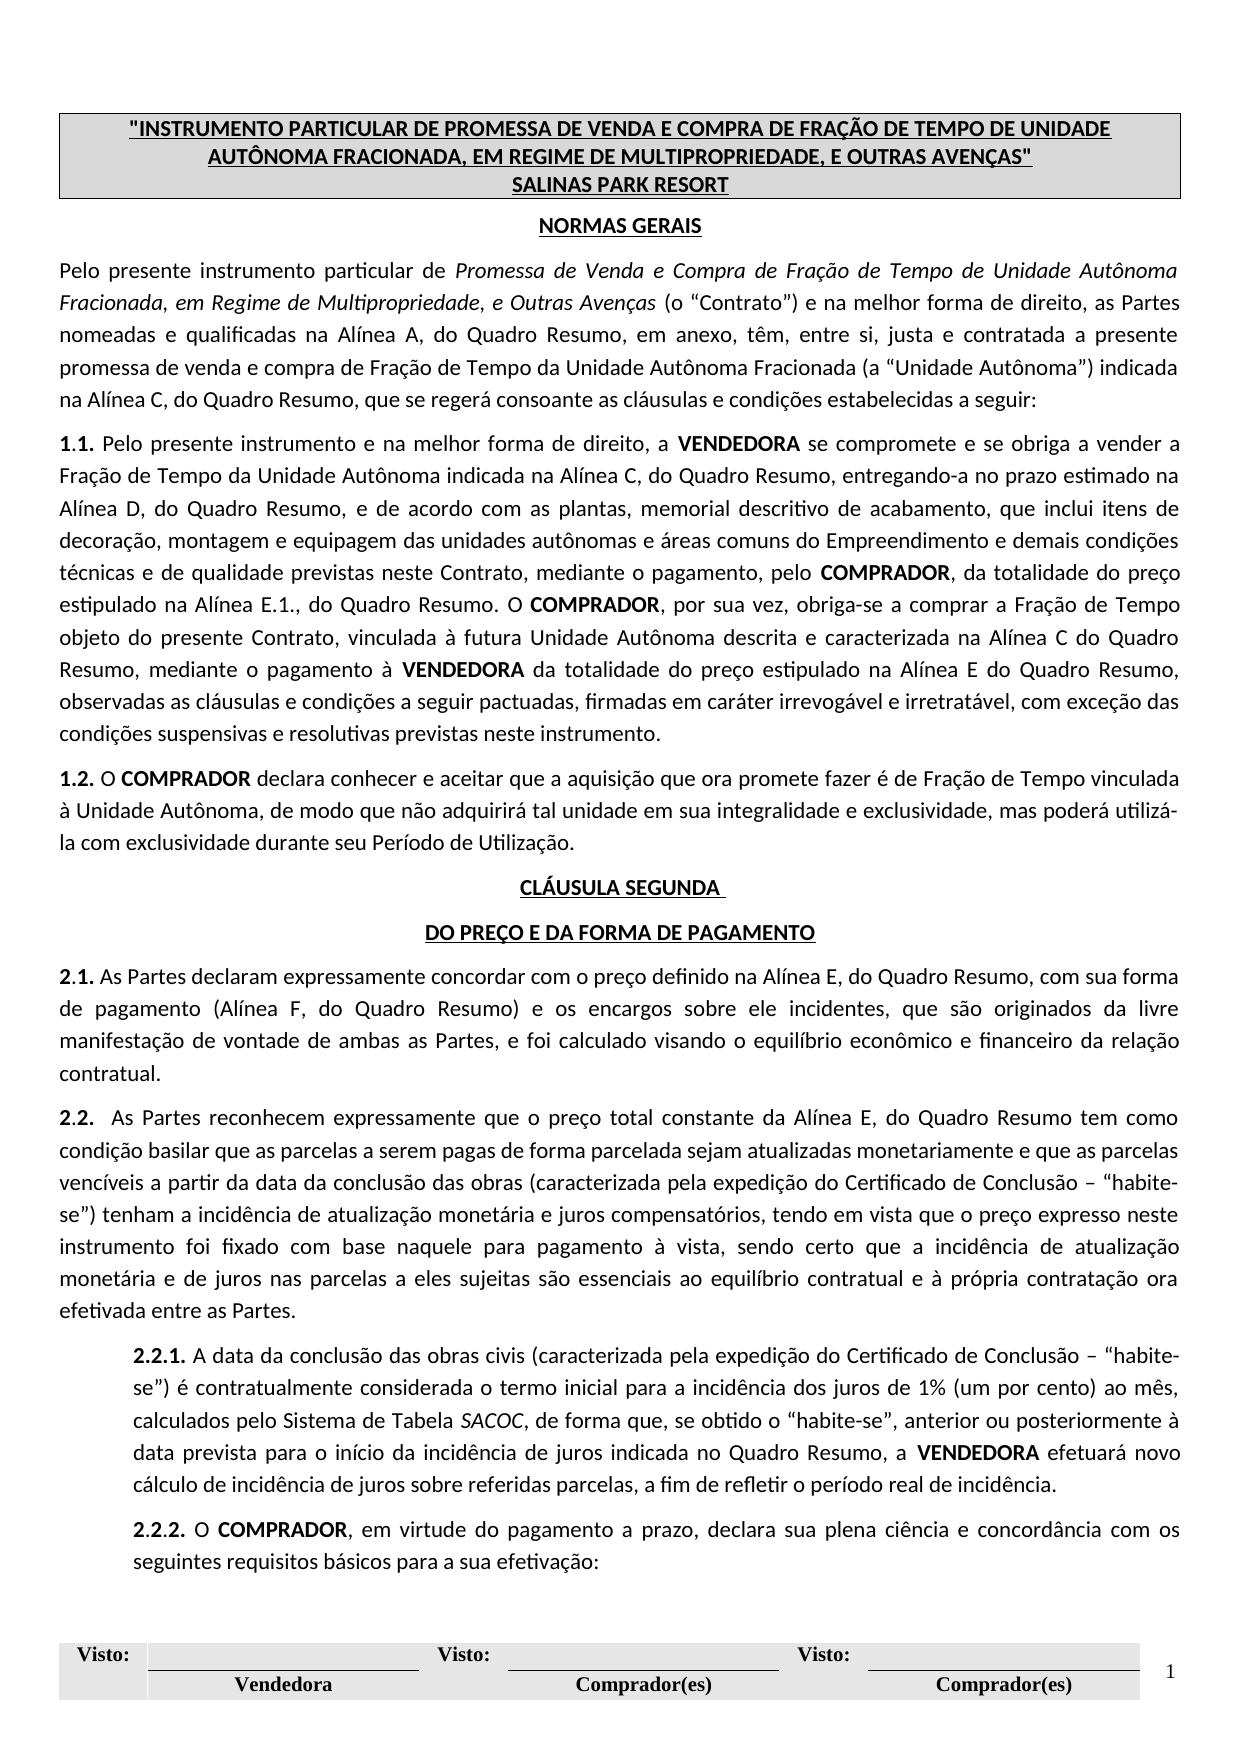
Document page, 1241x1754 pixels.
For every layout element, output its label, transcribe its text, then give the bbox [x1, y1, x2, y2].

table_cell SALINAS PARK RESORT [60, 170, 1180, 198]
text 2.2.1. A data da conclusão das obras civis (caracterizada pela expedição do Certificado de Conclusão – “habite-se”) é contratualmente considerada o termo inicial para a incidência dos juros de 1% (um por cento) ao mês, calculados pelo Sistema de Tabela SACOC, de forma que, se obtido o “habite-se”, anterior ou posteriormente à data prevista para o início da incidência de juros indicada no Quadro Resumo, a VENDEDORA efetuará novo cálculo de incidência de juros sobre referidas parcelas, a fim de refletir o período real de incidência. [133, 1341, 1181, 1498]
text 2.1. As Partes declaram expressamente concordar com o preço definido na Alínea E, do Quadro Resumo, com sua forma de pagamento (Alínea F, do Quadro Resumo) e os encargos sobre ele incidentes, que são originados da livre manifestação de vontade de ambas as Partes, e foi calculado visando o equilíbrio econômico e financeiro da relação contratual. [59, 962, 1181, 1087]
subtitle 1.1. Pelo presente instrumento e na melhor forma de direito, a VENDEDORA se compromete e se obriga a vender a Fração de Tempo da Unidade Autônoma indicada na Alínea C, do Quadro Resumo, entregando-a no prazo estimado na Alínea D, do Quadro Resumo, e de acordo com as plantas, memorial descritivo de acabamento, que inclui itens de decoração, montagem e equipagem das unidades autônomas e áreas comuns do Empreendimento e demais condições técnicas e de qualidade previstas neste Contrato, mediante o pagamento, pelo COMPRADOR, da totalidade do preço estipulado na Alínea E.1., do Quadro Resumo. O COMPRADOR, por sua vez, obriga-se a comprar a Fração de Tempo objeto do presente Contrato, vinculada à futura Unidade Autônoma descrita e caracterizada na Alínea C do Quadro Resumo, mediante o pagamento à VENDEDORA da totalidade do preço estipulado na Alínea E do Quadro Resumo, observadas as cláusulas e condições a seguir pactuadas, firmadas em caráter irrevogável e irretratável, com exceção das condições suspensivas e resolutivas previstas neste instrumento. [59, 429, 1181, 747]
text NORMAS GERAIS [59, 211, 1181, 239]
table_header "INSTRUMENTO PARTICULAR DE PROMESSA DE VENDA E COMPRA DE FRAÇÃO DE TEMPO DE UNIDADE AUTÔNOMA FRACIONADA, EM REGIME DE MULTIPROPRIEDADE, E OUTRAS AVENÇAS" [60, 114, 1180, 170]
text Pelo presente instrumento particular de Promessa de Venda e Compra de Fração de Tempo de Unidade Autônoma Fracionada, em Regime de Multipropriedade, e Outras Avenças (o “Contrato”) e na melhor forma de direito, as Partes nomeadas e qualificadas na Alínea A, do Quadro Resumo, em anexo, têm, entre si, justa e contratada a presente promessa de venda e compra de Fração de Tempo da Unidade Autônoma Fracionada (a “Unidade Autônoma”) indicada na Alínea C, do Quadro Resumo, que se regerá consoante as cláusulas e condições estabelecidas a seguir: [59, 256, 1181, 413]
text 2.2. As Partes reconhecem expressamente que o preço total constante da Alínea E, do Quadro Resumo tem como condição basilar que as parcelas a serem pagas de forma parcelada sejam atualizadas monetariamente e que as parcelas vencíveis a partir da data da conclusão das obras (caracterizada pela expedição do Certificado de Conclusão – “habite-se”) tenham a incidência de atualização monetária e juros compensatórios, tendo em vista que o preço expresso neste instrumento foi fixado com base naquele para pagamento à vista, sendo certo que a incidência de atualização monetária e de juros nas parcelas a eles sujeitas são essenciais ao equilíbrio contratual e à própria contratação ora efetivada entre as Partes. [59, 1103, 1181, 1325]
subtitle DO PREÇO E DA FORMA DE PAGAMENTO [59, 918, 1181, 946]
subtitle CLÁUSULA SEGUNDA [59, 873, 1181, 901]
text 2.2.2. O COMPRADOR, em virtude do pagamento a prazo, declara sua plena ciência e concordância com os seguintes requisitos básicos para a sua efetivação: [133, 1515, 1181, 1575]
text 1.2. O COMPRADOR declara conhecer e aceitar que a aquisição que ora promete fazer é de Fração de Tempo vinculada à Unidade Autônoma, de modo que não adquirirá tal unidade em sua integralidade e exclusividade, mas poderá utilizá-la com exclusividade durante seu Período de Utilização. [59, 764, 1181, 856]
